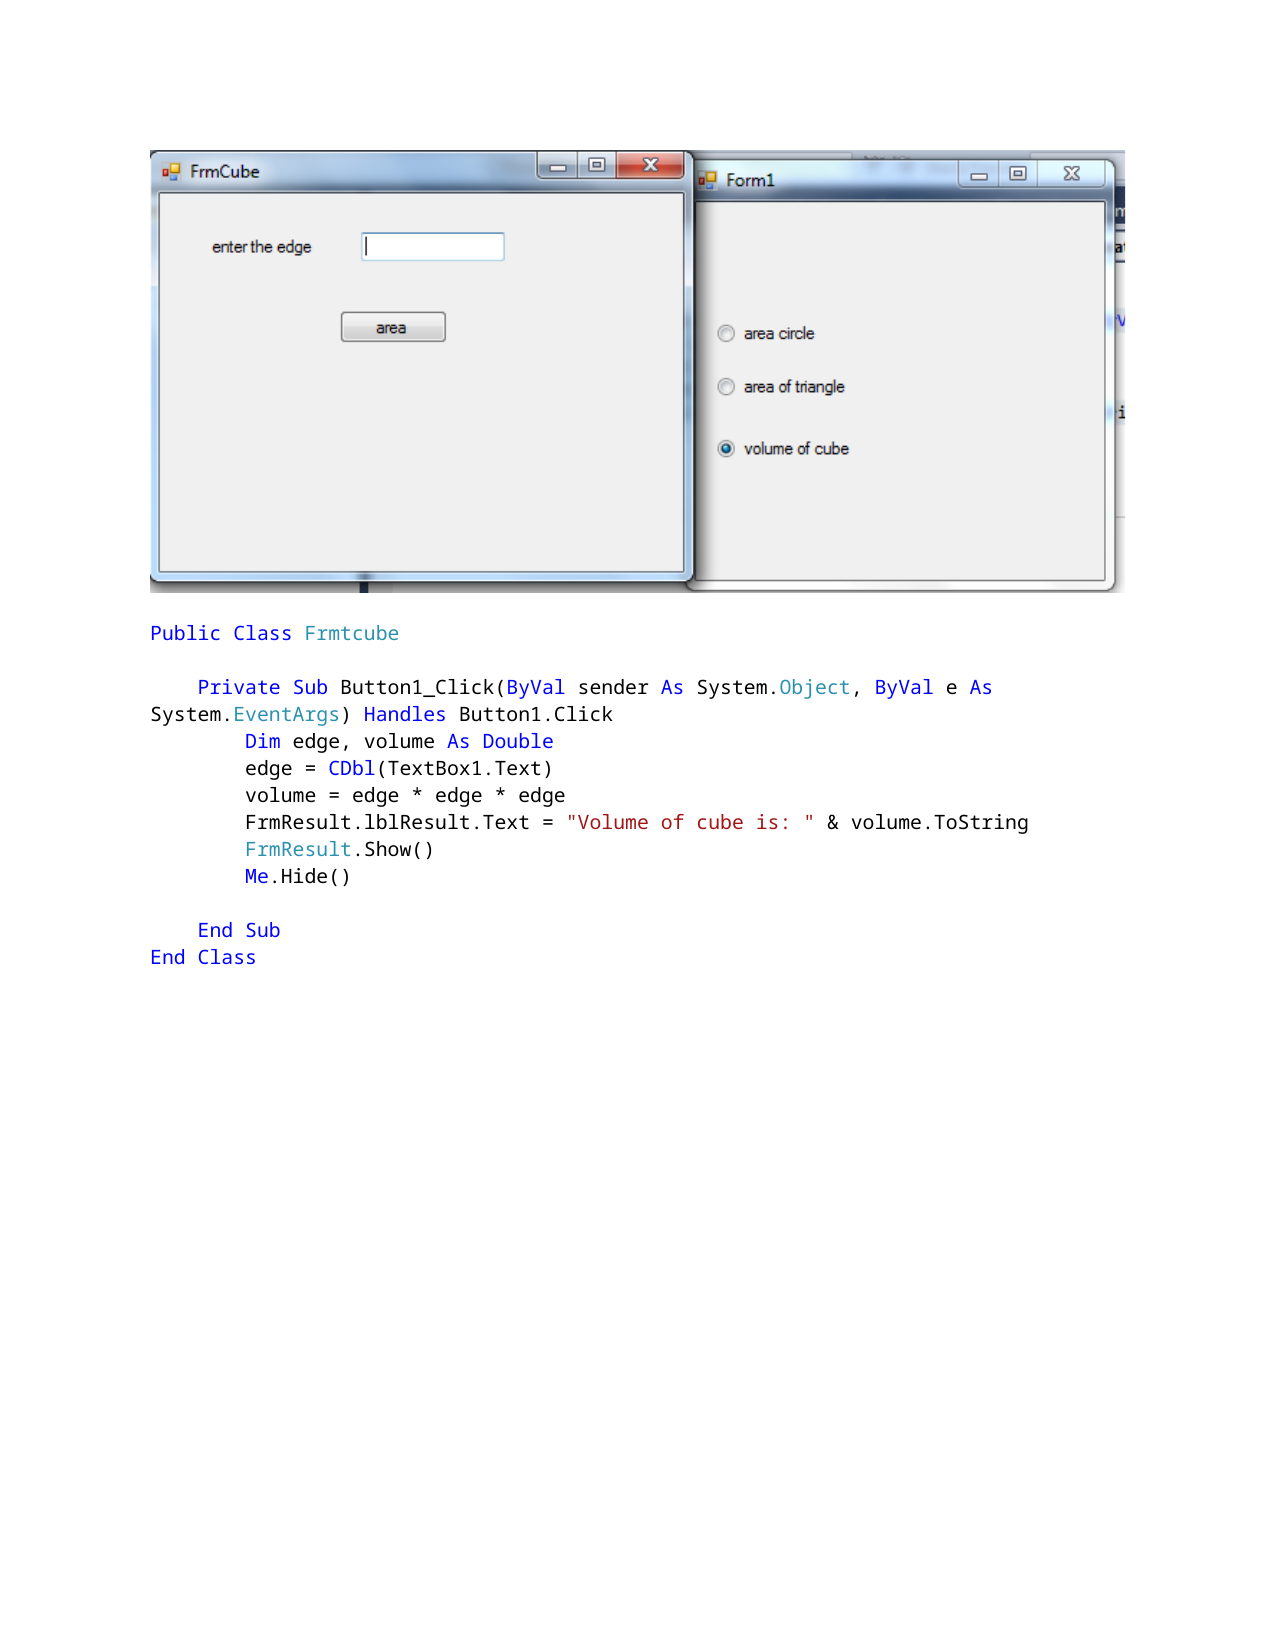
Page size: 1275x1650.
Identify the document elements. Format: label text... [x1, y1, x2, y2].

text FrmResult.Show() [150, 835, 1125, 862]
text FrmResult.lblResult.Text = "Volume of cube is: " & volume.ToString [150, 808, 1125, 835]
text Private Sub Button1_Click(ByVal sender As System.Object, ByVal e As System.EventArgs) Handles Button1.Click [150, 673, 1125, 727]
text Public Class Frmtcube [150, 619, 1125, 646]
text End Sub [150, 916, 1125, 943]
text End Class [150, 943, 1125, 970]
text Me.Hide() [150, 862, 1125, 889]
text Dim edge, volume As Double [150, 727, 1125, 754]
picture [150, 150, 1125, 593]
text volume = edge * edge * edge [150, 781, 1125, 808]
text edge = CDbl(TextBox1.Text) [150, 754, 1125, 781]
